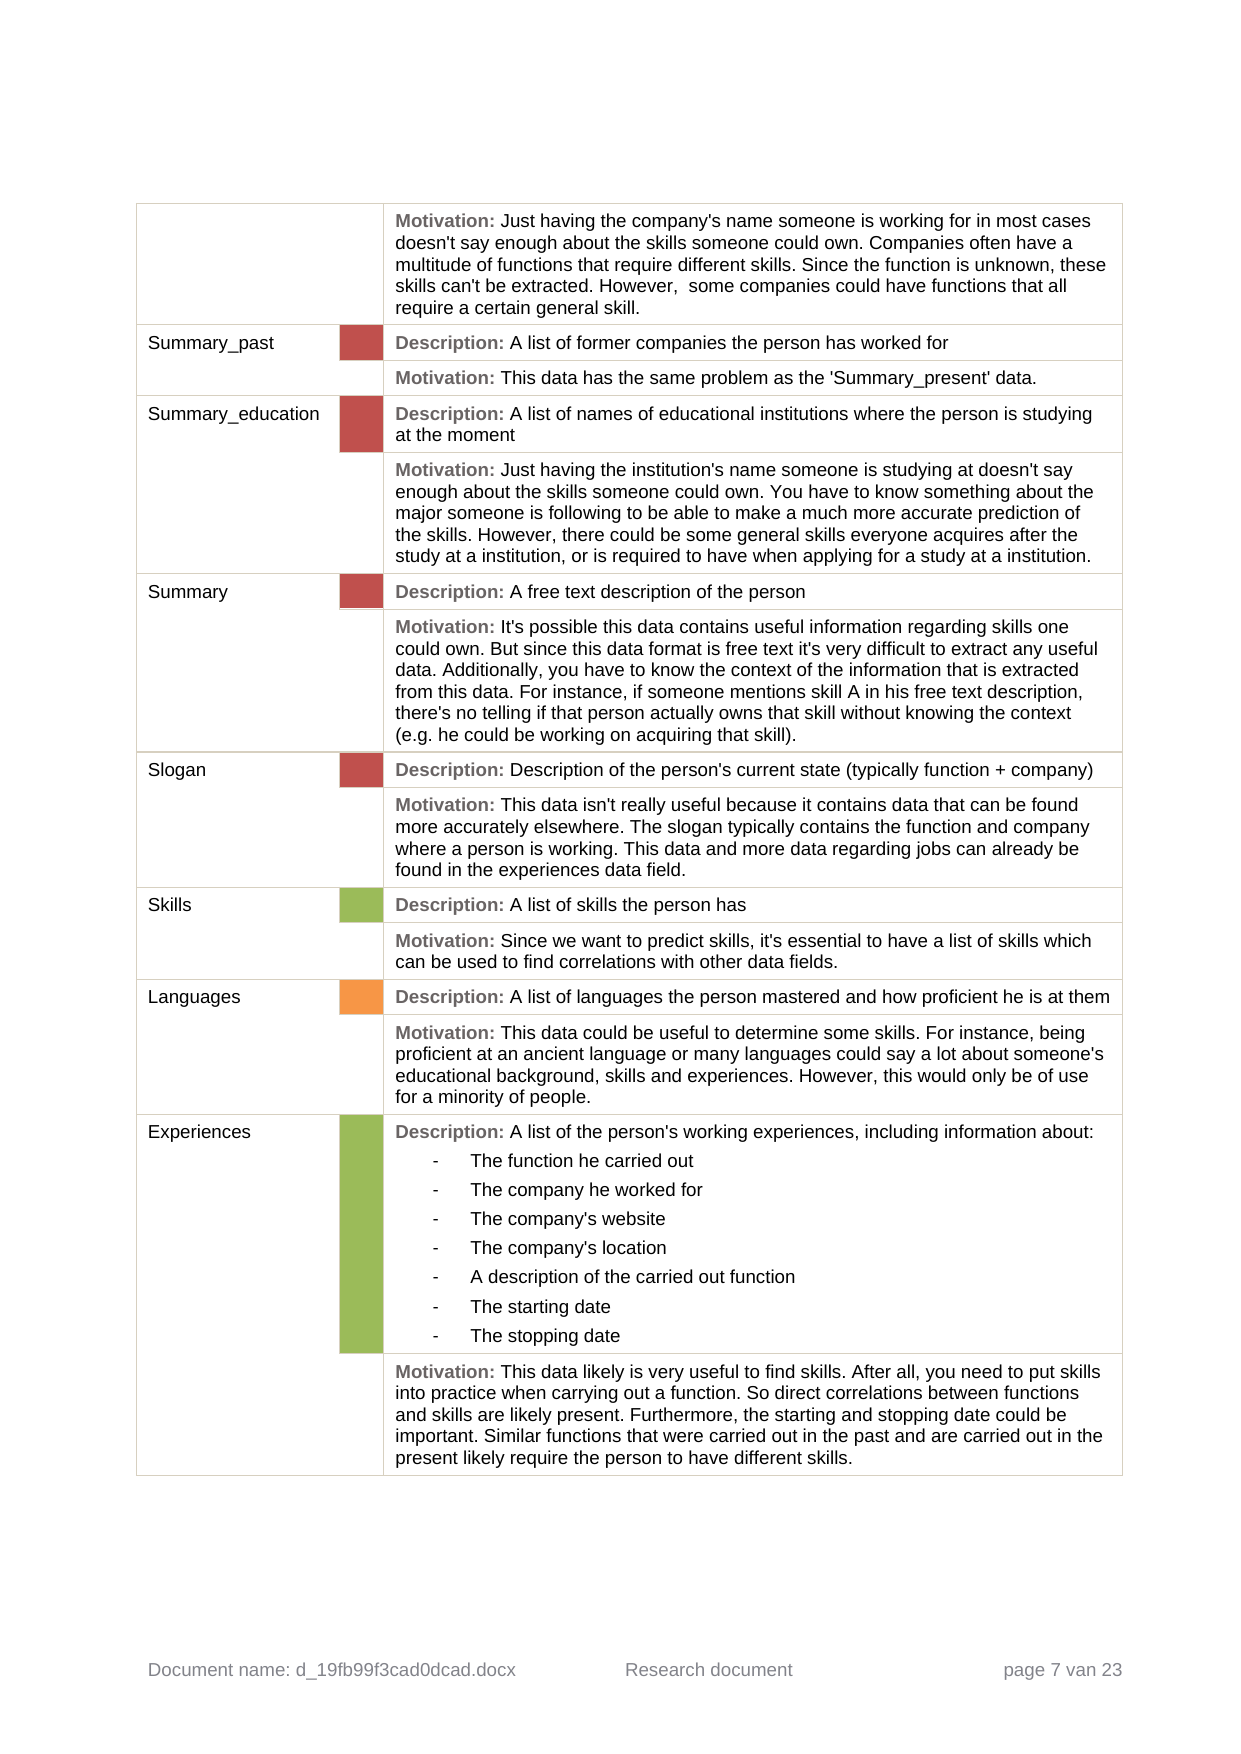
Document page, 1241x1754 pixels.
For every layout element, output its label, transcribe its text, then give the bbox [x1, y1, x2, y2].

table_cell Motivation: Since we want to predict skills, it's essential to have a list of skills which can be used to find correlations with other data fields. [384, 923, 1122, 979]
table_cell [340, 574, 383, 608]
table_cell Description: A list of names of educational institutions where the person is studying at the moment [384, 396, 1122, 452]
table_cell [340, 1115, 383, 1353]
table_cell Motivation: This data isn't really useful because it contains data that can be found more accurately elsewhere. The slogan typically contains the function and company where a person is working. This data and more data regarding jobs can already be found in the experiences data field. [384, 788, 1122, 887]
table_cell [137, 922, 383, 979]
table_cell [137, 452, 383, 573]
table_cell [137, 787, 383, 887]
table_cell Slogan [137, 753, 339, 787]
table_cell Summary [137, 574, 339, 608]
table_cell Description: Description of the person's current state (typically function + company) [384, 753, 1122, 787]
table_cell Skills [137, 888, 339, 922]
table_cell Description: A list of languages the person mastered and how proficient he is at them [384, 980, 1122, 1014]
table_cell Languages [137, 980, 339, 1014]
table_cell Experiences [137, 1115, 339, 1353]
table_cell [340, 980, 383, 1014]
table_cell [137, 1014, 383, 1114]
table_cell Motivation: This data could be useful to determine some skills. For instance, being proficient at an ancient language or many languages could say a lot about someone's educational background, skills and experiences. However, this would only be of use for a minority of people. [384, 1015, 1122, 1114]
table_cell [340, 888, 383, 922]
table_cell Description: A free text description of the person [384, 574, 1122, 608]
table_cell [137, 204, 383, 324]
table_cell Motivation: This data has the same problem as the 'Summary_present' data. [384, 361, 1122, 395]
table_cell Motivation: Just having the company's name someone is working for in most cases doesn't say enough about the skills someone could own. Companies often have a multitude of functions that require different skills. Since the function is unknown, these skills can't be extracted. However, some companies could have functions that all require a certain general skill. [384, 204, 1122, 324]
table_cell [137, 609, 383, 751]
table_cell [137, 1353, 383, 1474]
table_cell [137, 360, 383, 395]
table_cell Motivation: This data likely is very useful to find skills. After all, you need to put skills into practice when carrying out a function. So direct correlations between functions and skills are likely present. Furthermore, the starting and stopping date could be important. Similar functions that were carried out in the past and are carried out in the present likely require the person to have different skills. [384, 1354, 1122, 1474]
table_cell Motivation: It's possible this data contains useful information regarding skills one could own. But since this data format is free text it's very difficult to extract any useful data. Additionally, you have to know the context of the information that is extracted from this data. For instance, if someone mentions skill A in his free text description, there's no telling if that person actually owns that skill without knowing the context (e.g. he could be working on acquiring that skill). [384, 610, 1122, 751]
table_cell Description: A list of skills the person has [384, 888, 1122, 922]
table_cell Description: A list of the person's working experiences, including information about: The function he carried out The company he worked for The company's website The company's location A description of the carried out function The starting date The stopping date [384, 1115, 1122, 1353]
table_cell Motivation: Just having the institution's name someone is studying at doesn't say enough about the skills someone could own. You have to know something about the major someone is following to be able to make a much more accurate prediction of the skills. However, there could be some general skills everyone acquires after the study at a institution, or is required to have when applying for a study at a institution. [384, 453, 1122, 573]
table_cell Summary_past [137, 325, 339, 360]
table_cell Summary_education [137, 396, 339, 452]
table_cell [340, 753, 383, 787]
table_cell [340, 325, 383, 360]
table_cell [340, 396, 383, 452]
table_cell Description: A list of former companies the person has worked for [384, 325, 1122, 360]
